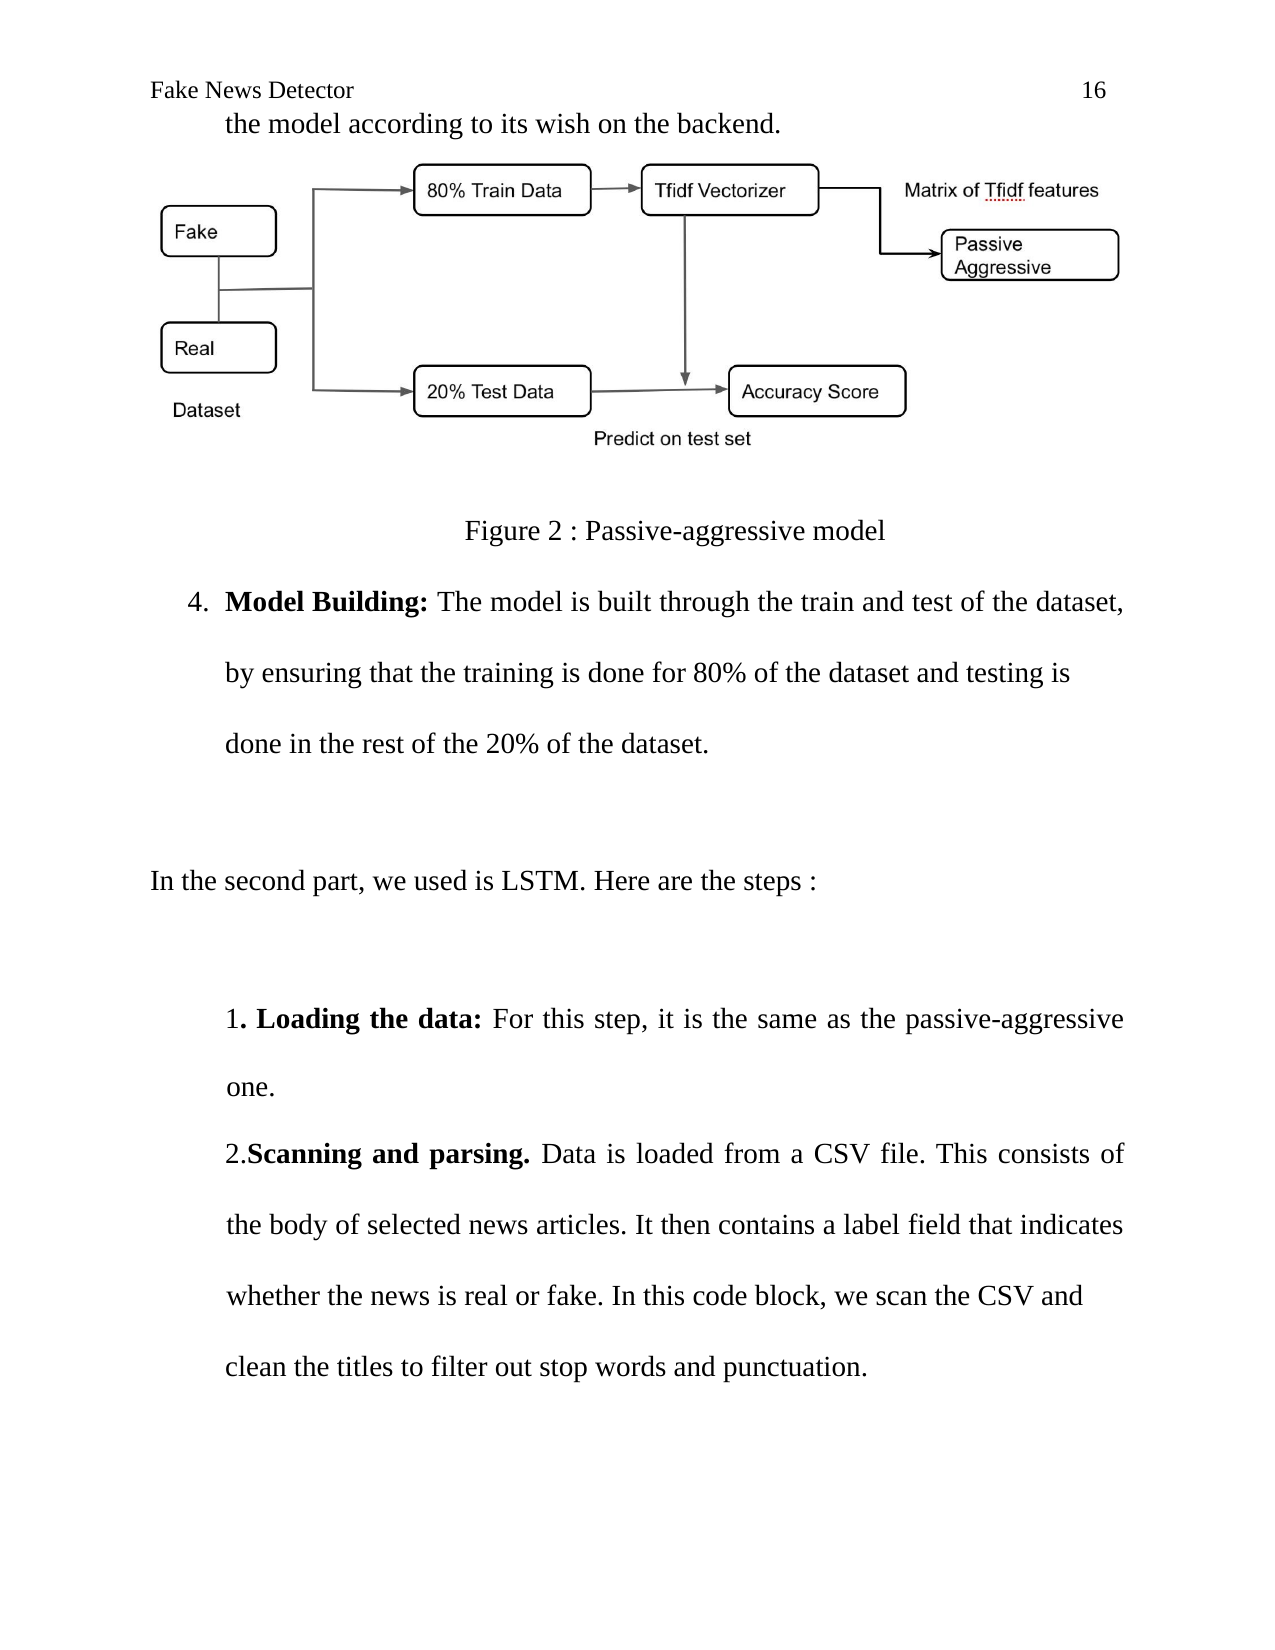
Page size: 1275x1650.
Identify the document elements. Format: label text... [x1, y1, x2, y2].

text Figure 2 : Passive-aggressive model [225, 513, 1125, 547]
text done in the rest of the 20% of the dataset. [225, 726, 1125, 759]
text 1. Loading the data: For this step, it is the same as the passive-aggressive one. [225, 1002, 1125, 1102]
text clean the titles to filter out stop words and punctuation. [225, 1349, 1125, 1383]
list Model Building: The model is built through the train and test of the dataset, by ensuring that the training is done for 80% of the dataset and testing is [187, 584, 1125, 688]
picture [153, 143, 1129, 464]
text the model according to its wish on the backend. [225, 106, 1125, 140]
text In the second part, we used is LSTM. Here are the steps : [150, 863, 1125, 897]
text 2.Scanning and parsing. Data is loaded from a CSV file. This consists of the body of selected news articles. It then contains a label field that indicates whether the news is real or fake. In this code block, we scan the CSV and [225, 1136, 1125, 1311]
